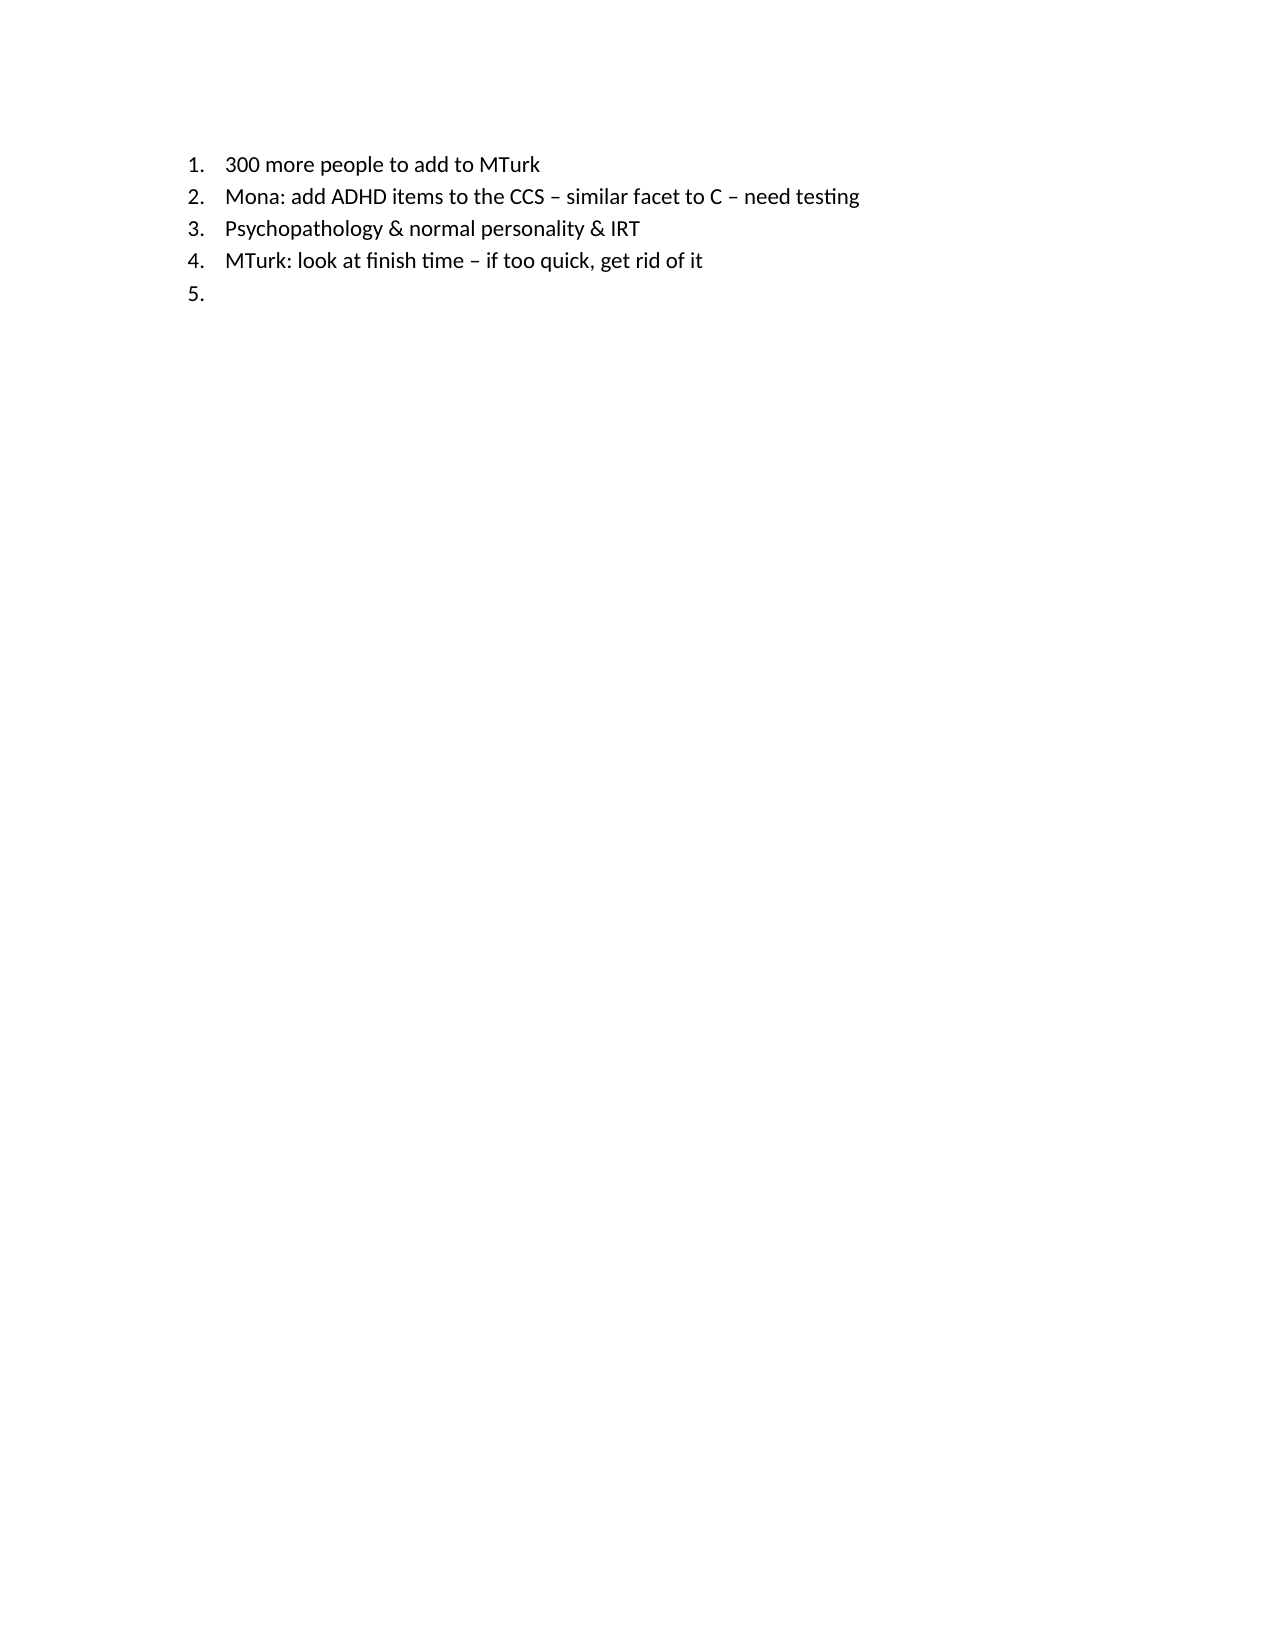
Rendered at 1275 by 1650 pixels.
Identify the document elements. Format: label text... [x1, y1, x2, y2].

list Psychopathology & normal personality & IRT [187, 214, 1125, 242]
list 300 more people to add to MTurk [187, 150, 1125, 178]
list MTurk: look at finish time – if too quick, get rid of it [187, 247, 1125, 274]
list Mona: add ADHD items to the CCS – similar facet to C – need testing [187, 182, 1125, 210]
